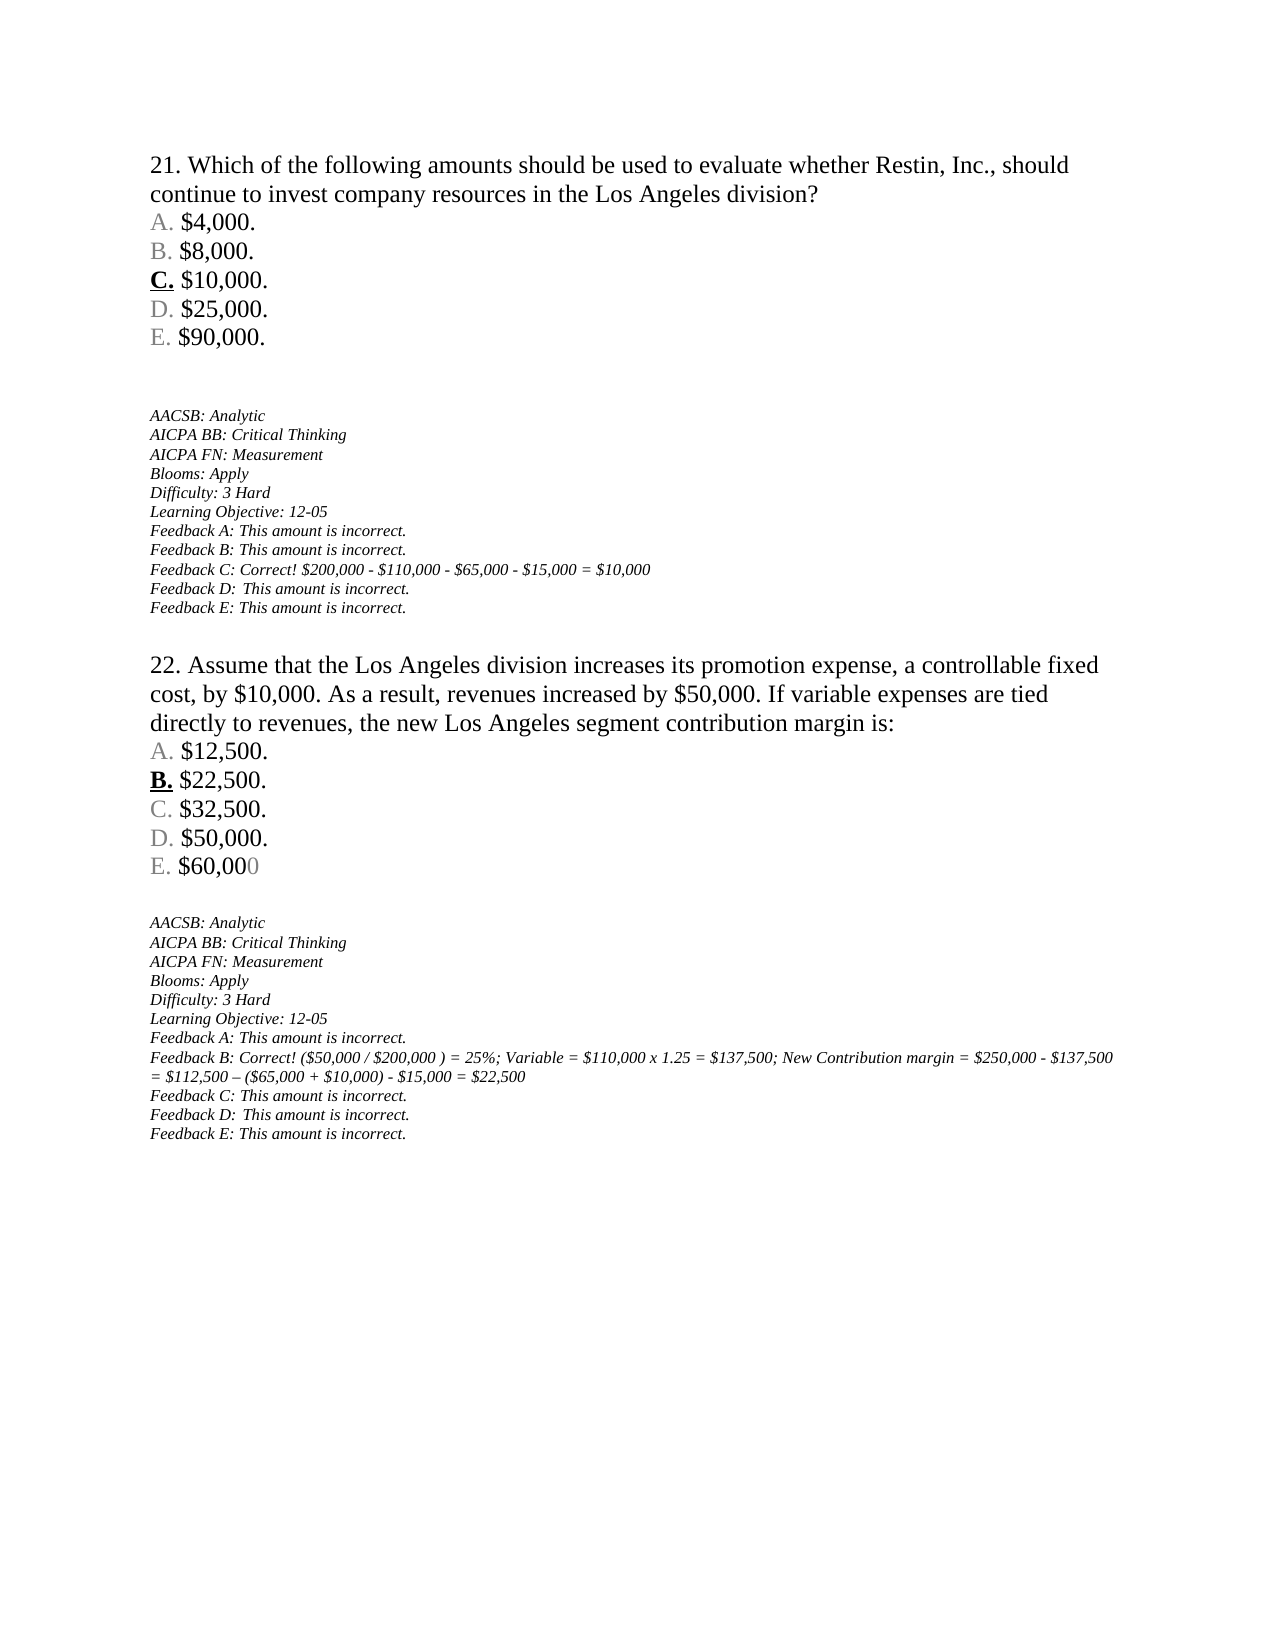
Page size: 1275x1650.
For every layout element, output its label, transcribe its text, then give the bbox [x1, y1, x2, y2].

text Feedback E: This amount is incorrect. [150, 1124, 1125, 1143]
text Feedback C: Correct! $200,000 - $110,000 - $65,000 - $15,000 = $10,000 [150, 559, 1125, 578]
text Feedback B: This amount is incorrect. [150, 540, 1125, 559]
text 22. Assume that the Los Angeles division increases its promotion expense, a controllable fixed cost, by $10,000. As a result, revenues increased by $50,000. If variable expenses are tied directly to revenues, the new Los Angeles segment contribution margin is: A. $12,500. B. $22,500. C. $32,500. D. $50,000. E. $60,000 [150, 650, 1125, 880]
text Feedback C: This amount is incorrect. [150, 1086, 1125, 1105]
text AACSB: Analytic AICPA BB: Critical Thinking AICPA FN: Measurement Blooms: Apply Difficulty: 3 Hard Learning Objective: 12-05 Feedback A: This amount is incorrect. [150, 406, 1125, 540]
text Feedback D: This amount is incorrect. [150, 578, 1125, 598]
text AACSB: Analytic AICPA BB: Critical Thinking AICPA FN: Measurement Blooms: Apply Difficulty: 3 Hard Learning Objective: 12-05 Feedback A: This amount is incorrect. [150, 913, 1125, 1047]
text Feedback E: This amount is incorrect. [150, 598, 1125, 617]
text 21. Which of the following amounts should be used to evaluate whether Restin, Inc., should continue to invest company resources in the Los Angeles division? A. $4,000. B. $8,000. C. $10,000. D. $25,000. E. $90,000. [150, 150, 1125, 351]
text Feedback D: This amount is incorrect. [150, 1105, 1125, 1124]
text Feedback B: Correct! ($50,000 / $200,000 ) = 25%; Variable = $110,000 x 1.25 = $137,500; New Contribution margin = $250,000 - $137,500 = $112,500 – ($65,000 + $10,000) - $15,000 = $22,500 [150, 1047, 1125, 1086]
